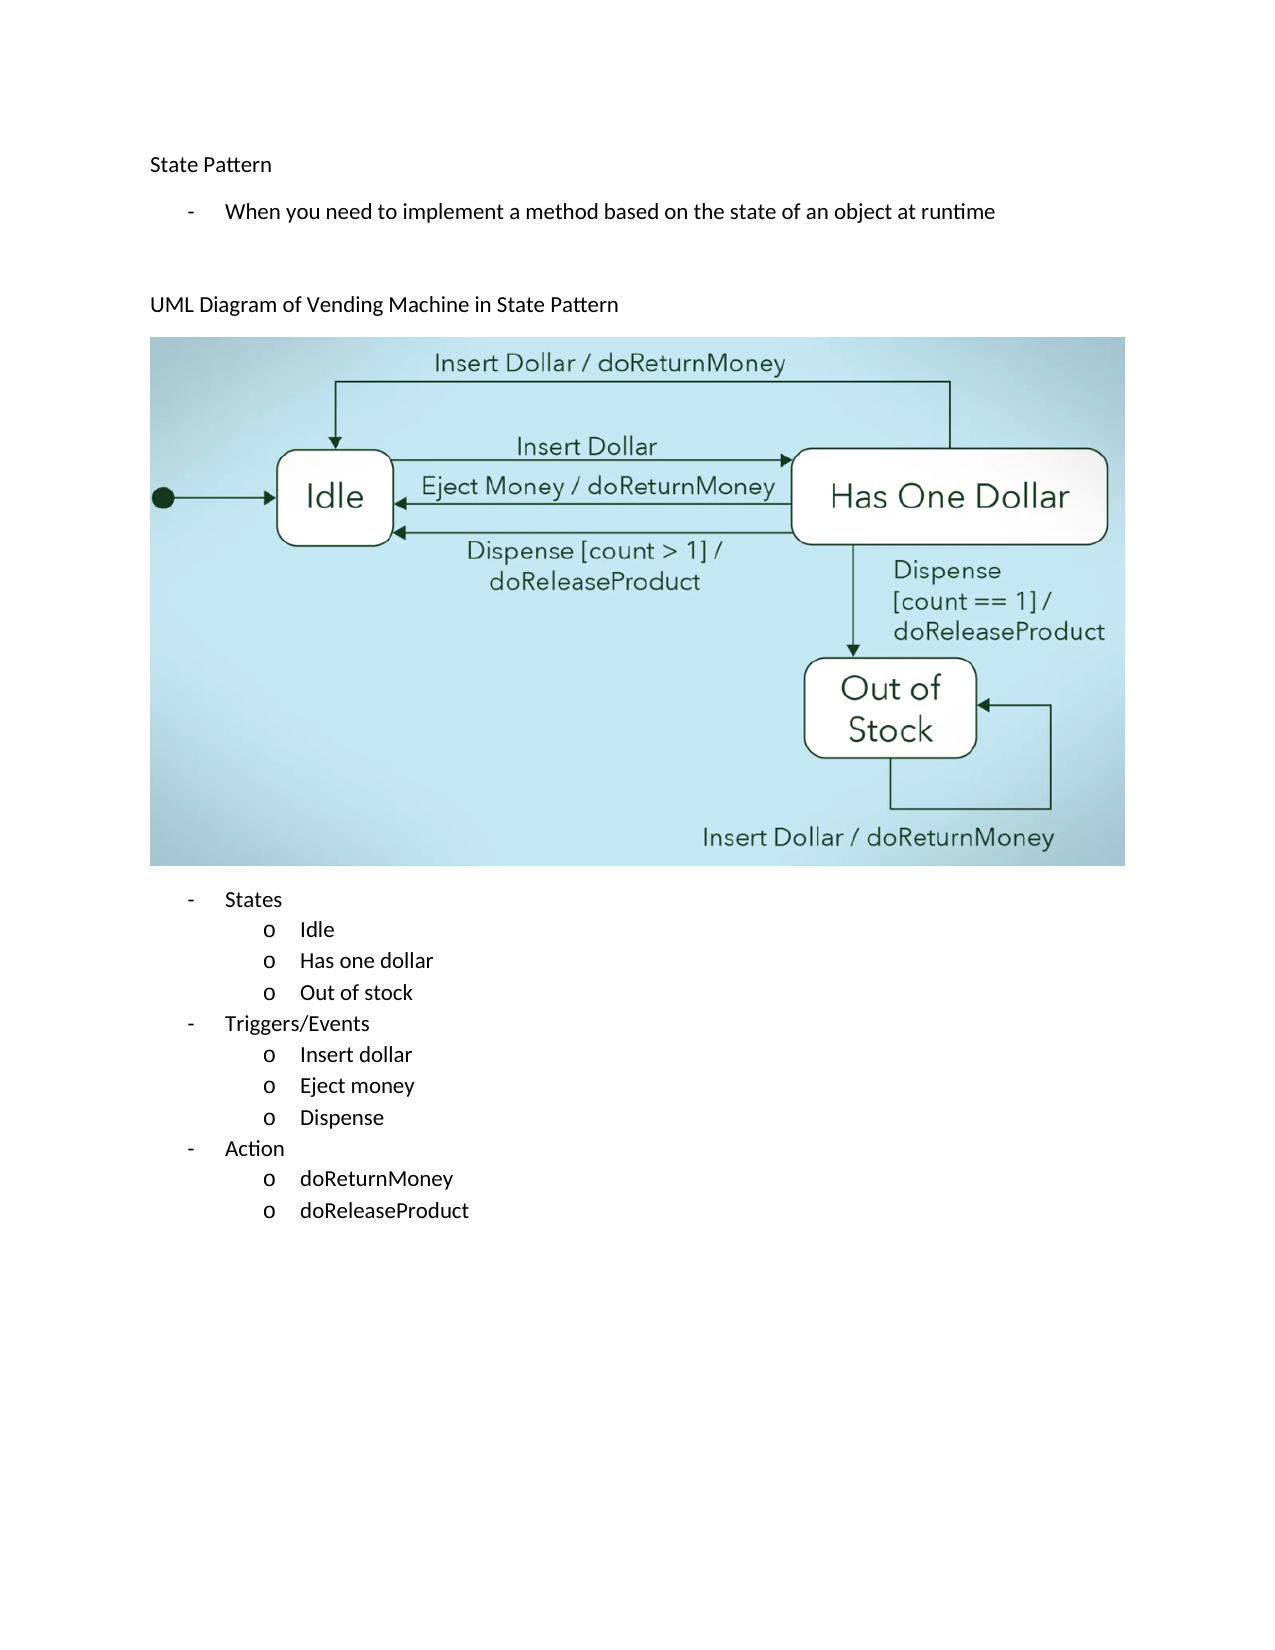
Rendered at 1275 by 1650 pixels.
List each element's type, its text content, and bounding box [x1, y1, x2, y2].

list Out of stock [262, 978, 1125, 1007]
text State Pattern [150, 150, 1125, 178]
list doReturnMoney [262, 1164, 1125, 1193]
picture [150, 337, 1125, 866]
list doReleaseProduct [262, 1196, 1125, 1225]
list Has one dollar [262, 947, 1125, 976]
list Insert dollar [262, 1040, 1125, 1069]
list Eject money [262, 1071, 1125, 1100]
list When you need to implement a method based on the state of an object at runtime [187, 197, 1125, 225]
list Idle [262, 915, 1125, 944]
text UML Diagram of Vending Machine in State Pattern [150, 291, 1125, 319]
list Action [187, 1134, 1125, 1162]
list Dispense [262, 1103, 1125, 1132]
list States [187, 885, 1125, 913]
list Triggers/Events [187, 1009, 1125, 1037]
